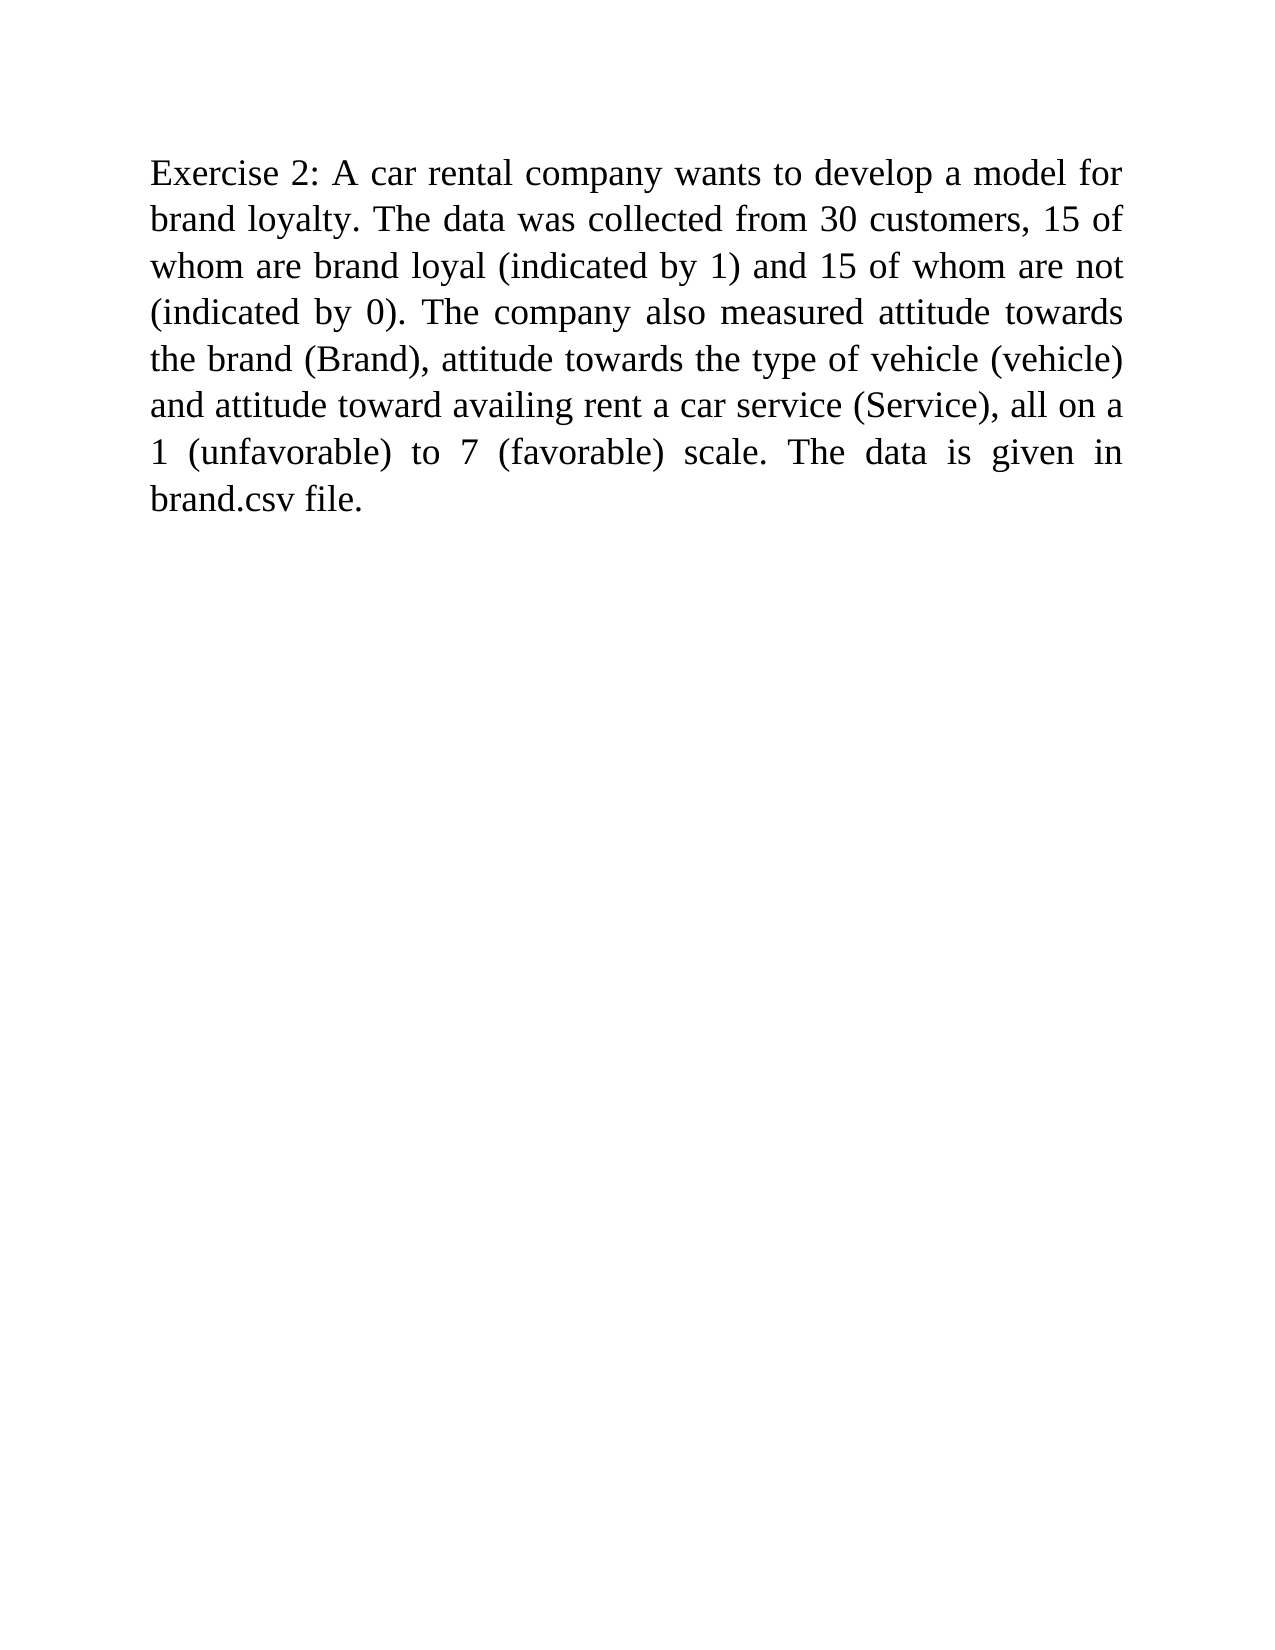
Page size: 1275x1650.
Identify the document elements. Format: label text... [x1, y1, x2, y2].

text Exercise 2: A car rental company wants to develop a model for brand loyalty. The data was collected from 30 customers, 15 of whom are brand loyal (indicated by 1) and 15 of whom are not (indicated by 0). The company also measured attitude towards the brand (Brand), attitude towards the type of vehicle (vehicle) and attitude toward availing rent a car service (Service), all on a 1 (unfavorable) to 7 (favorable) scale. The data is given in brand.csv file. [150, 150, 1125, 519]
